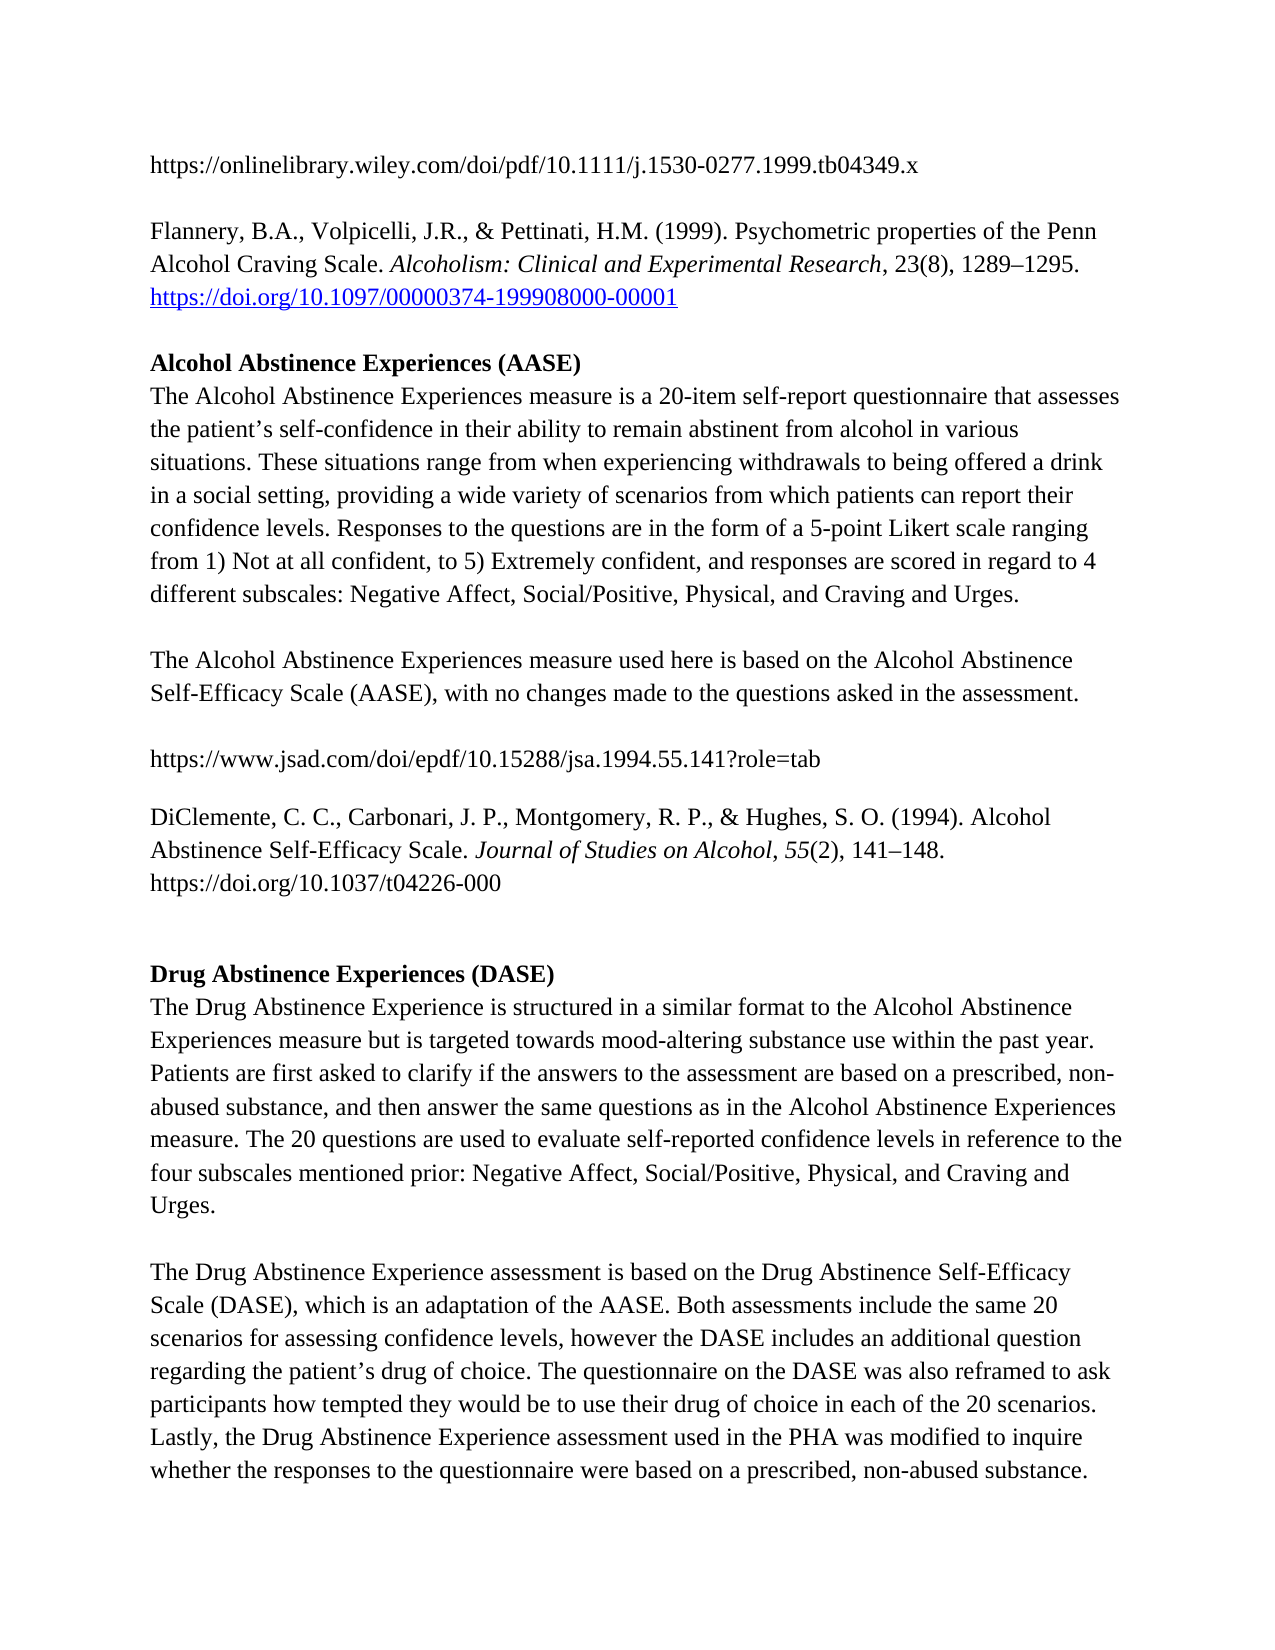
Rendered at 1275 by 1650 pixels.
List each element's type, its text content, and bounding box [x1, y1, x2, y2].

text Flannery, B.A., Volpicelli, J.R., & Pettinati, H.M. (1999). Psychometric properties of the Penn Alcohol Craving Scale. Alcoholism: Clinical and Experimental Research, 23(8), 1289–1295. https://doi.org/10.1097/00000374-199908000-00001 [150, 216, 1125, 311]
text https://onlinelibrary.wiley.com/doi/pdf/10.1111/j.1530-0277.1999.tb04349.x [150, 150, 1125, 179]
text DiClemente, C. C., Carbonari, J. P., Montgomery, R. P., & Hughes, S. O. (1994). Alcohol Abstinence Self-Efficacy Scale. Journal of Studies on Alcohol, 55(2), 141–148. https://doi.org/10.1037/t04226-000 [150, 802, 1125, 897]
text The Alcohol Abstinence Experiences measure is a 20-item self-report questionnaire that assesses the patient’s self-confidence in their ability to remain abstinent from alcohol in various situations. These situations range from when experiencing withdrawals to being offered a drink in a social setting, providing a wide variety of scenarios from which patients can report their confidence levels. Responses to the questions are in the form of a 5-point Likert scale ranging from 1) Not at all confident, to 5) Extremely confident, and responses are scored in regard to 4 different subscales: Negative Affect, Social/Positive, Physical, and Craving and Urges. [150, 381, 1125, 608]
text Drug Abstinence Experiences (DASE) [150, 959, 1125, 988]
text The Drug Abstinence Experience assessment is based on the Drug Abstinence Self-Efficacy Scale (DASE), which is an adaptation of the AASE. Both assessments include the same 20 scenarios for assessing confidence levels, however the DASE includes an additional question regarding the patient’s drug of choice. The questionnaire on the DASE was also reframed to ask participants how tempted they would be to use their drug of choice in each of the 20 scenarios. Lastly, the Drug Abstinence Experience assessment used in the PHA was modified to inquire whether the responses to the questionnaire were based on a prescribed, non-abused substance. [150, 1257, 1125, 1483]
text Alcohol Abstinence Experiences (AASE) [150, 348, 1125, 377]
text The Alcohol Abstinence Experiences measure used here is based on the Alcohol Abstinence Self-Efficacy Scale (AASE), with no changes made to the questions asked in the assessment. [150, 645, 1125, 707]
text https://www.jsad.com/doi/epdf/10.15288/jsa.1994.55.141?role=tab [150, 744, 1125, 773]
text The Drug Abstinence Experience is structured in a similar format to the Alcohol Abstinence Experiences measure but is targeted towards mood-altering substance use within the past year. Patients are first asked to clarify if the answers to the assessment are based on a prescribed, non-abused substance, and then answer the same questions as in the Alcohol Abstinence Experiences measure. The 20 questions are used to evaluate self-reported confidence levels in reference to the four subscales mentioned prior: Negative Affect, Social/Positive, Physical, and Craving and Urges. [150, 992, 1125, 1219]
